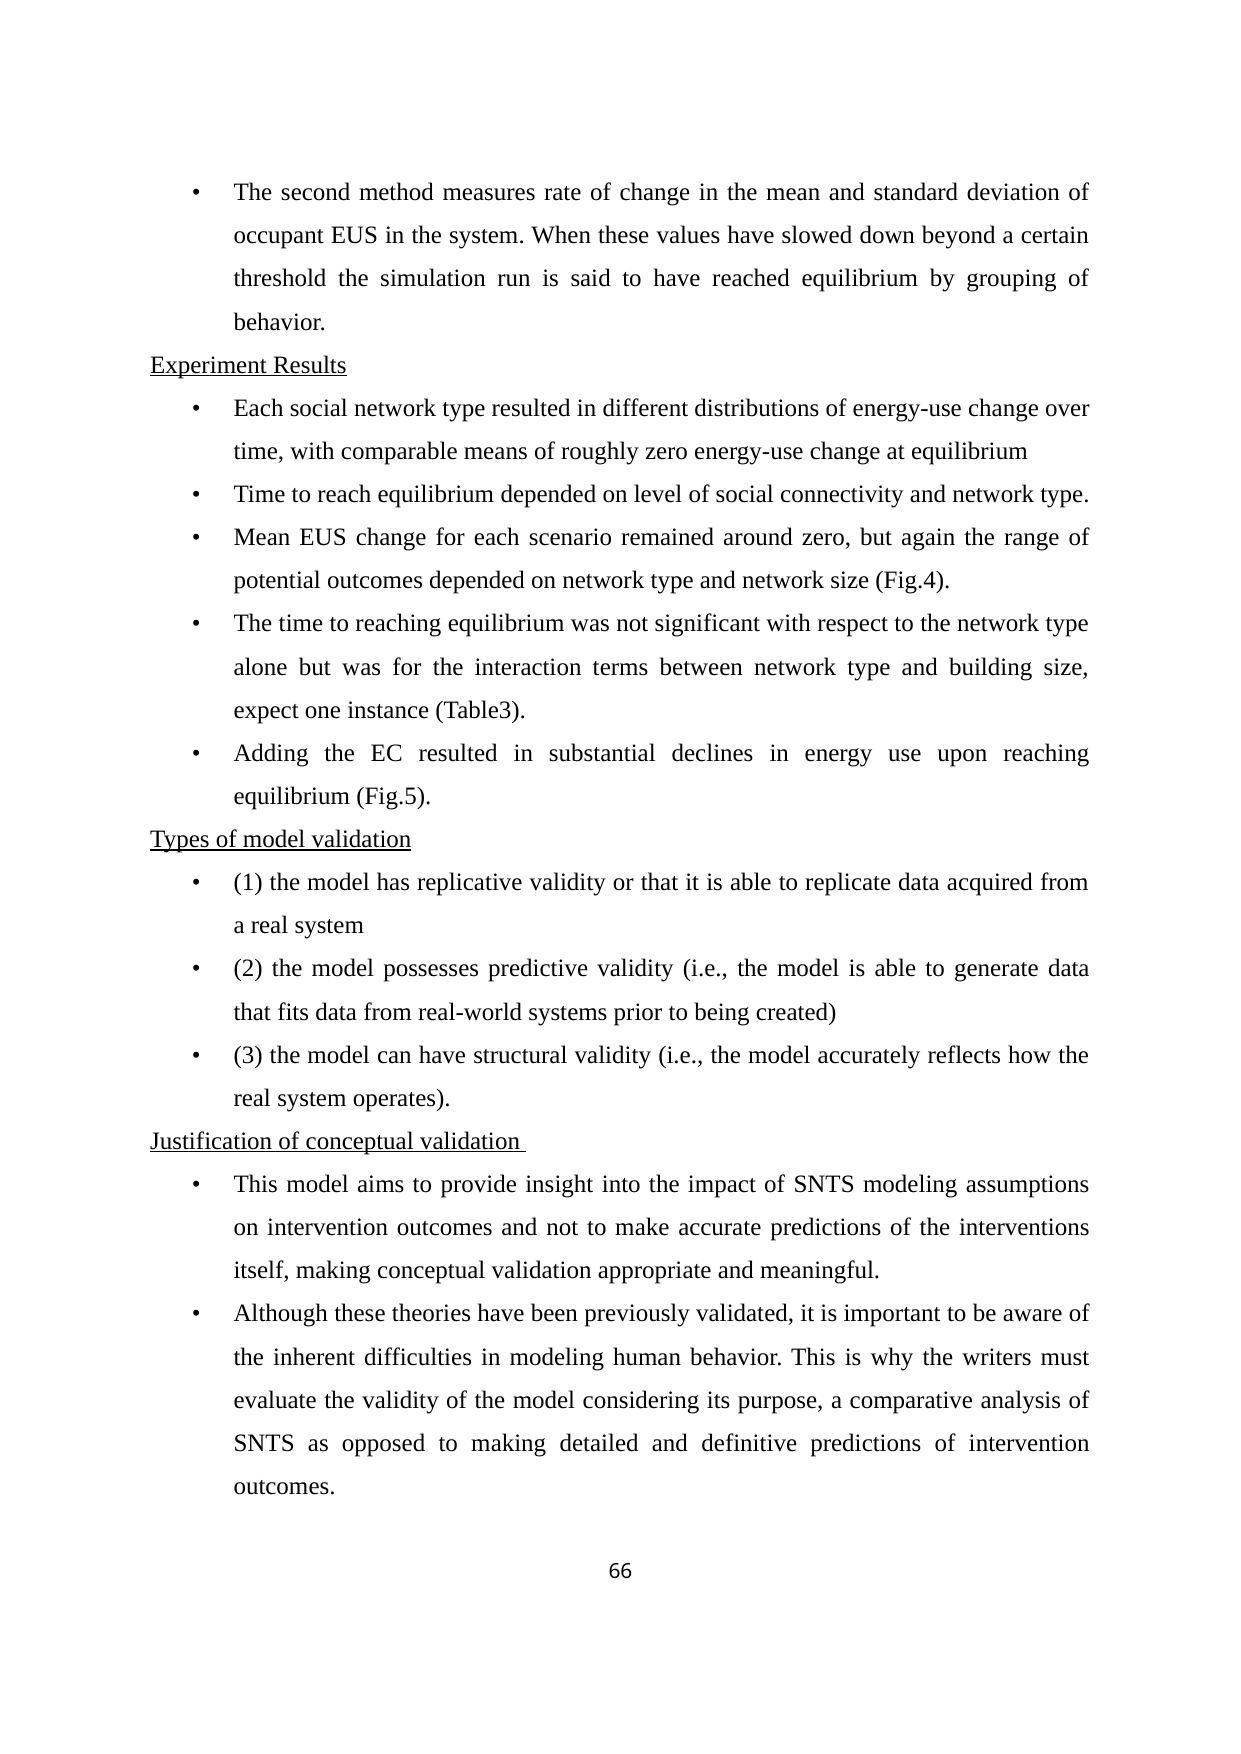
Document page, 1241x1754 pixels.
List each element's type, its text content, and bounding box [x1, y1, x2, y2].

list The second method measures rate of change in the mean and standard deviation of occupant EUS in the system. When these values have slowed down beyond a certain threshold the simulation run is said to have reached equilibrium by grouping of behavior. [192, 177, 1090, 335]
text Types of model validation [150, 824, 1090, 853]
list The time to reaching equilibrium was not significant with respect to the network type alone but was for the interaction terms between network type and building size, expect one instance (Table3). [192, 608, 1090, 723]
list Mean EUS change for each scenario remained around zero, but again the range of potential outcomes depended on network type and network size (Fig.4). [192, 522, 1090, 594]
list Each social network type resulted in different distributions of energy-use change over time, with comparable means of roughly zero energy-use change at equilibrium [192, 393, 1090, 465]
list This model aims to provide insight into the impact of SNTS modeling assumptions on intervention outcomes and not to make accurate predictions of the interventions itself, making conceptual validation appropriate and meaningful. [192, 1169, 1090, 1284]
list Adding the EC resulted in substantial declines in energy use upon reaching equilibrium (Fig.5). [192, 738, 1090, 810]
list Time to reach equilibrium depended on level of social connectivity and network type. [192, 479, 1090, 508]
list (2) the model possesses predictive validity (i.e., the model is able to generate data that fits data from real-world systems prior to being created) [192, 953, 1090, 1025]
list (3) the model can have structural validity (i.e., the model accurately reflects how the real system operates). [192, 1040, 1090, 1112]
list (1) the model has replicative validity or that it is able to replicate data acquired from a real system [192, 867, 1090, 939]
list Although these theories have been previously validated, it is important to be aware of the inherent difficulties in modeling human behavior. This is why the writers must evaluate the validity of the model considering its purpose, a comparative analysis of SNTS as opposed to making detailed and definitive predictions of intervention outcomes. [192, 1298, 1090, 1500]
text Experiment Results [150, 350, 1090, 378]
text Justification of conceptual validation [150, 1126, 1090, 1155]
